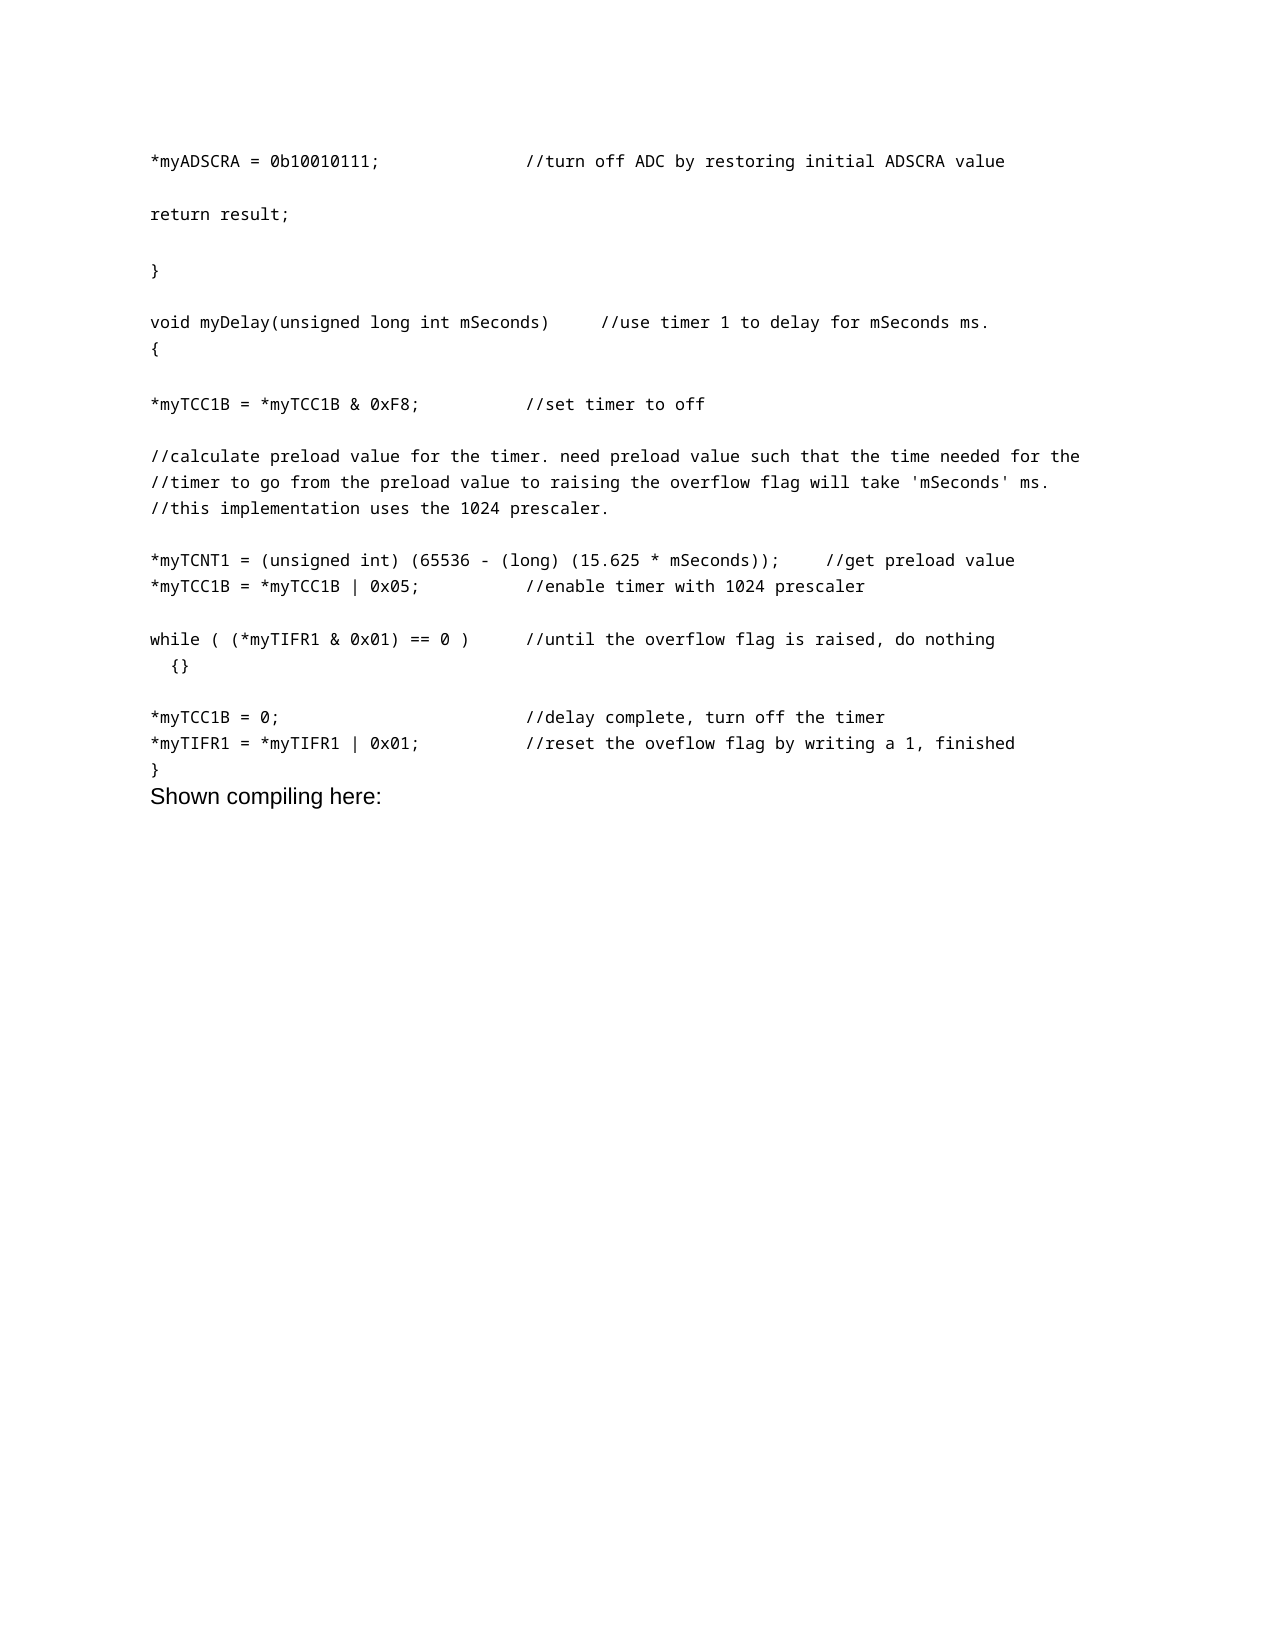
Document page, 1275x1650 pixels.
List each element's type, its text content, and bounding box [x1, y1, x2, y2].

text *myTCC1B = 0; //delay complete, turn off the timer [150, 705, 1125, 728]
text return result; [150, 202, 1125, 225]
text *myTCNT1 = (unsigned int) (65536 - (long) (15.625 * mSeconds)); //get preload value [150, 549, 1125, 572]
text //this implementation uses the 1024 prescaler. [150, 497, 1125, 519]
text *myADSCRA = 0b10010111; //turn off ADC by restoring initial ADSCRA value [150, 150, 1125, 173]
text //calculate preload value for the timer. need preload value such that the time needed for the [150, 445, 1125, 467]
text } [150, 757, 1125, 780]
text void myDelay(unsigned long int mSeconds) //use timer 1 to delay for mSeconds ms. [150, 310, 1125, 333]
text //timer to go from the preload value to raising the overflow flag will take 'mSeconds' ms. [150, 471, 1125, 493]
text { [150, 336, 1125, 359]
text while ( (*myTIFR1 & 0x01) == 0 ) //until the overflow flag is raised, do nothing [150, 627, 1125, 650]
text *myTCC1B = *myTCC1B | 0x05; //enable timer with 1024 prescaler [150, 575, 1125, 598]
text {} [150, 653, 1125, 676]
text *myTIFR1 = *myTIFR1 | 0x01; //reset the oveflow flag by writing a 1, finished [150, 731, 1125, 754]
text Shown compiling here: [150, 783, 1125, 810]
text } [150, 258, 1125, 281]
text *myTCC1B = *myTCC1B & 0xF8; //set timer to off [150, 393, 1125, 415]
